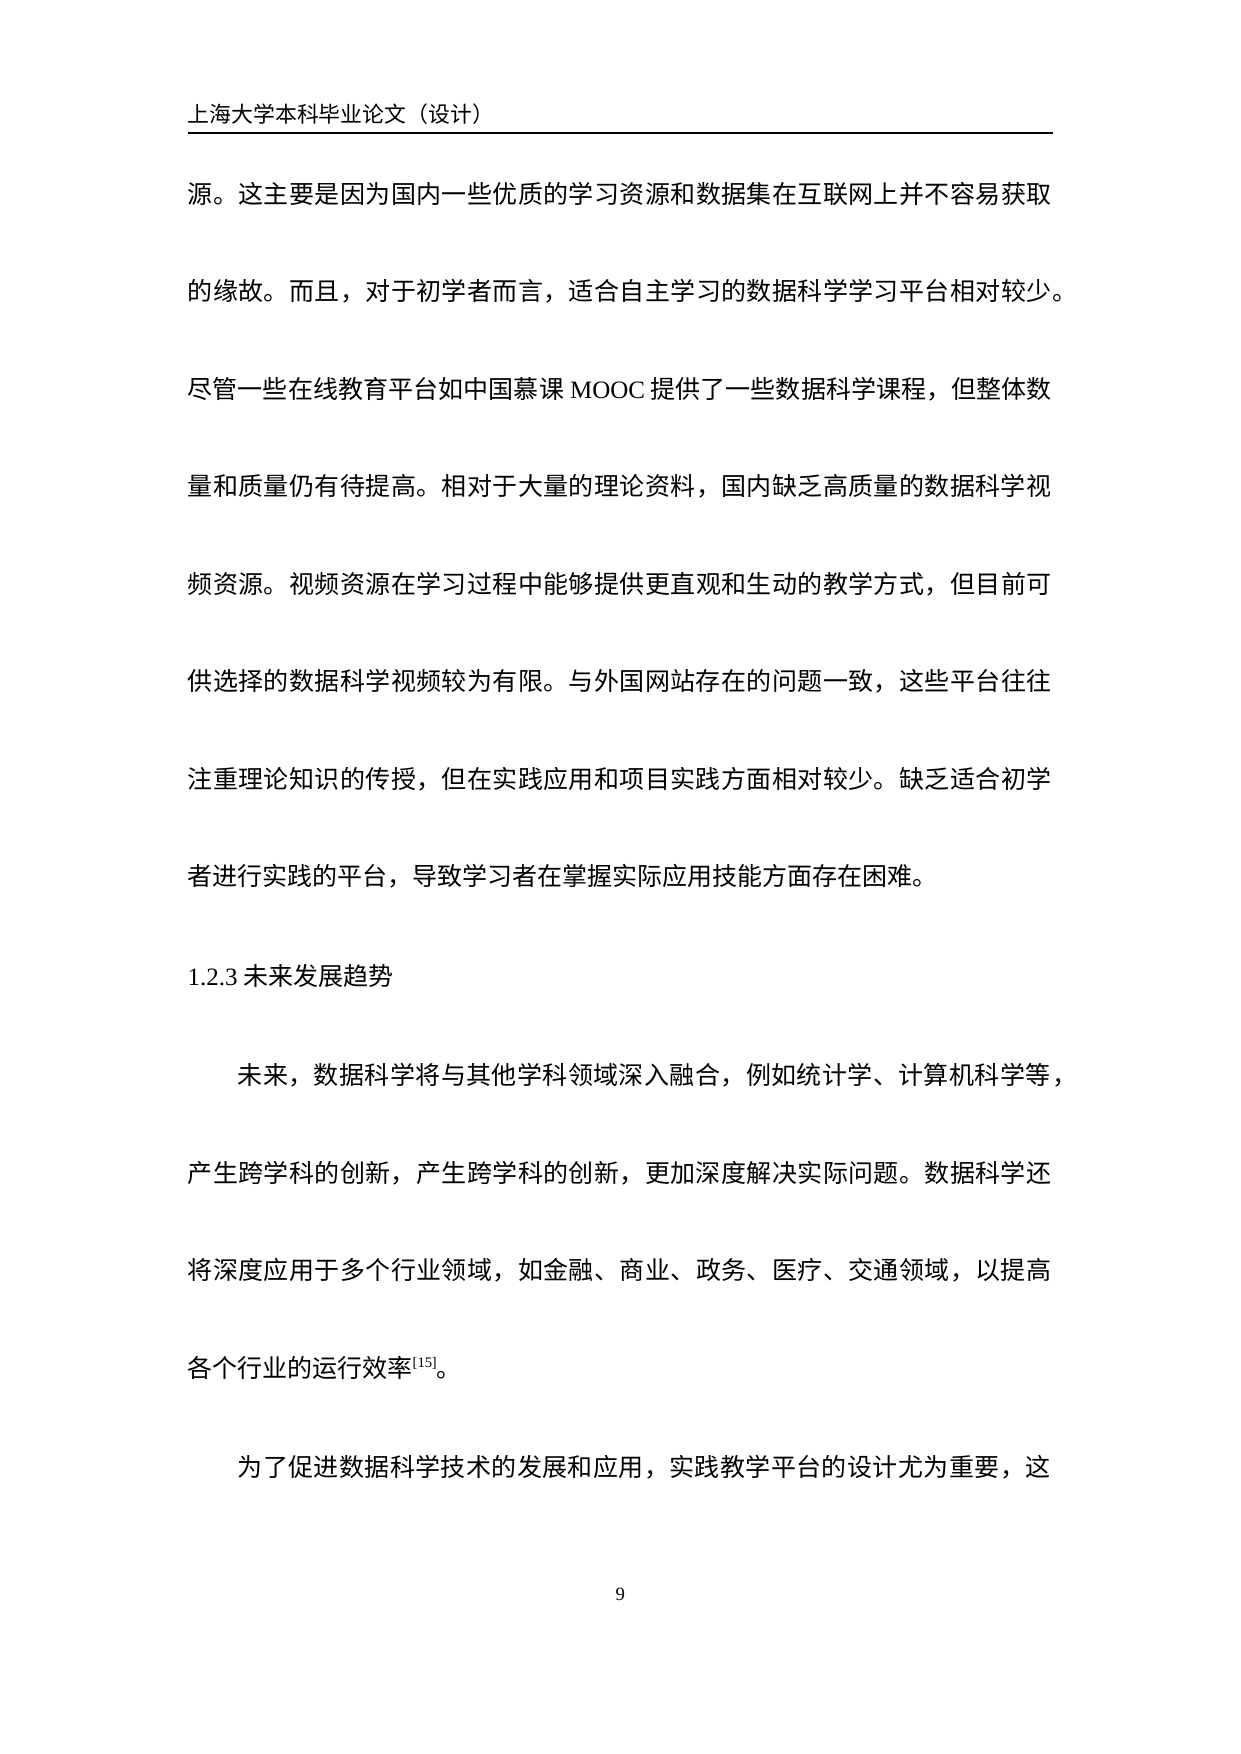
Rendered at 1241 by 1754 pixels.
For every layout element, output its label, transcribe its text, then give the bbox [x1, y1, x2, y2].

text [187, 160, 1053, 907]
text 未来，数据科学将与其他学科领域深入融合，例如统计学、计算机科学等，产生跨学科的创新，产生跨学科的创新，更加深度解决实际问题。数据科学还将深度应用于多个行业领域，如金融、商业、政务、医疗、交通领域，以提高各个行业的运行效率[15]。 [187, 1041, 1053, 1399]
subtitle 1.2.3 未来发展趋势 [187, 942, 1053, 1007]
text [187, 1433, 1053, 1498]
